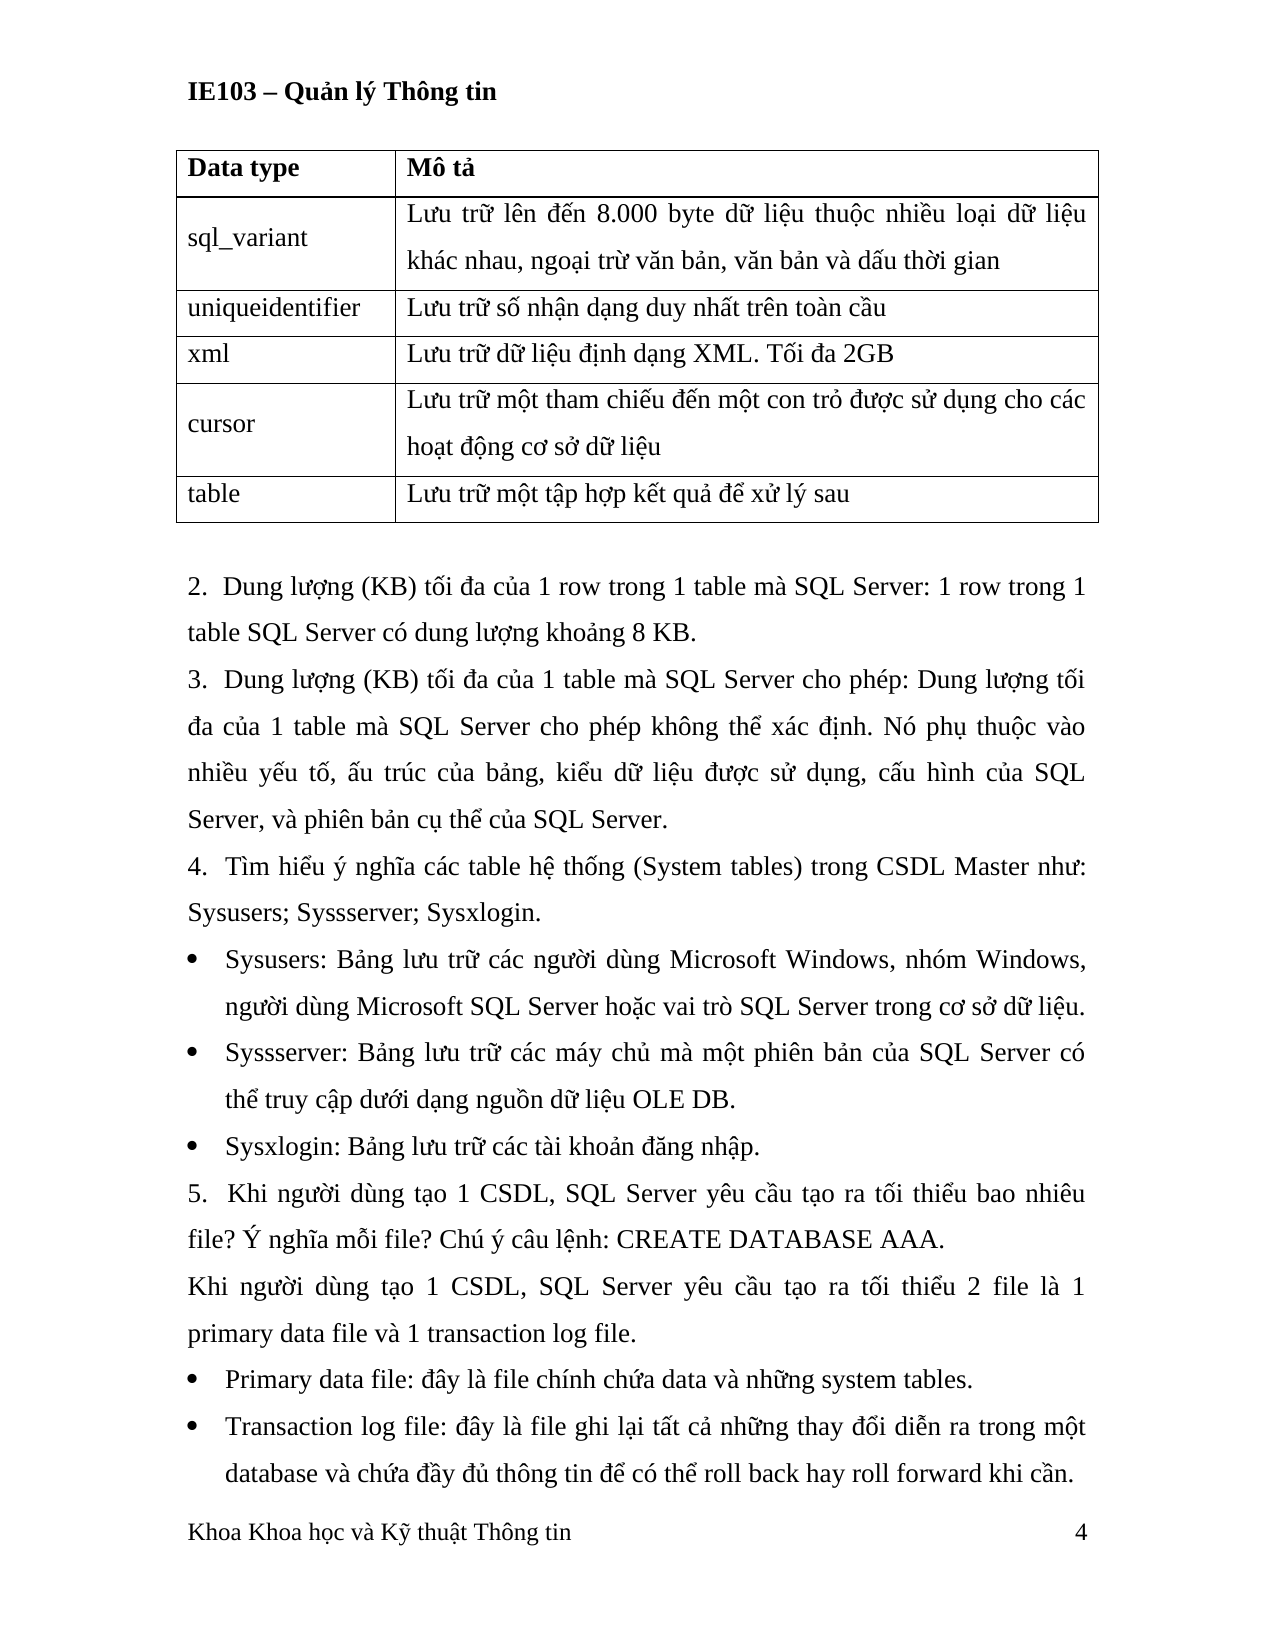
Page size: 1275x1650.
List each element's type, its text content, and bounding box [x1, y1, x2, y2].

table_cell Lưu trữ một tập hợp kết quả để xử lý sau [396, 477, 1098, 522]
list Syssserver: Bảng lưu trữ các máy chủ mà một phiên bản của SQL Server có thể truy cập dưới dạng nguồn dữ liệu OLE DB. [187, 1037, 1087, 1114]
list Sysxlogin: Bảng lưu trữ các tài khoản đăng nhập. [187, 1130, 1087, 1161]
table_cell Lưu trữ số nhận dạng duy nhất trên toàn cầu [396, 291, 1098, 336]
text 2. Dung lượng (KB) tối đa của 1 row trong 1 table mà SQL Server: 1 row trong 1 table SQL Server có dung lượng khoảng 8 KB. [187, 570, 1087, 648]
table_cell xml [177, 337, 395, 382]
table_cell table [177, 477, 395, 522]
list Sysusers: Bảng lưu trữ các người dùng Microsoft Windows, nhóm Windows, người dùng Microsoft SQL Server hoặc vai trò SQL Server trong cơ sở dữ liệu. [187, 943, 1087, 1021]
text 4. Tìm hiểu ý nghĩa các table hệ thống (System tables) trong CSDL Master như: Sysusers; Syssserver; Sysxlogin. [187, 850, 1087, 928]
table_header Data type [177, 151, 395, 196]
list Primary data file: đây là file chính chứa data và những system tables. [187, 1363, 1087, 1395]
list Transaction log file: đây là file ghi lại tất cả những thay đổi diễn ra trong một database và chứa đầy đủ thông tin để có thể roll back hay roll forward khi cần. [187, 1410, 1087, 1488]
table_cell sql_variant [177, 198, 395, 289]
table_cell uniqueidentifier [177, 291, 395, 336]
text 5. Khi người dùng tạo 1 CSDL, SQL Server yêu cầu tạo ra tối thiểu bao nhiêu file? Ý nghĩa mỗi file? Chú ý câu lệnh: CREATE DATABASE AAA. [187, 1177, 1087, 1255]
table_cell Lưu trữ lên đến 8.000 byte dữ liệu thuộc nhiều loại dữ liệu khác nhau, ngoại trừ văn bản, văn bản và dấu thời gian [396, 198, 1098, 289]
table_cell Lưu trữ một tham chiếu đến một con trỏ được sử dụng cho các hoạt động cơ sở dữ liệu [396, 384, 1098, 476]
text Khi người dùng tạo 1 CSDL, SQL Server yêu cầu tạo ra tối thiểu 2 file là 1 primary data file và 1 transaction log file. [187, 1270, 1087, 1348]
table_cell Lưu trữ dữ liệu định dạng XML. Tối đa 2GB [396, 337, 1098, 382]
text 3. Dung lượng (KB) tối đa của 1 table mà SQL Server cho phép: Dung lượng tối đa của 1 table mà SQL Server cho phép không thể xác định. Nó phụ thuộc vào nhiều yếu tố, ấu trúc của bảng, kiểu dữ liệu được sử dụng, cấu hình của SQL Server, và phiên bản cụ thể của SQL Server. [187, 663, 1087, 834]
table_header Mô tả [396, 151, 1098, 196]
table_cell cursor [177, 384, 395, 476]
